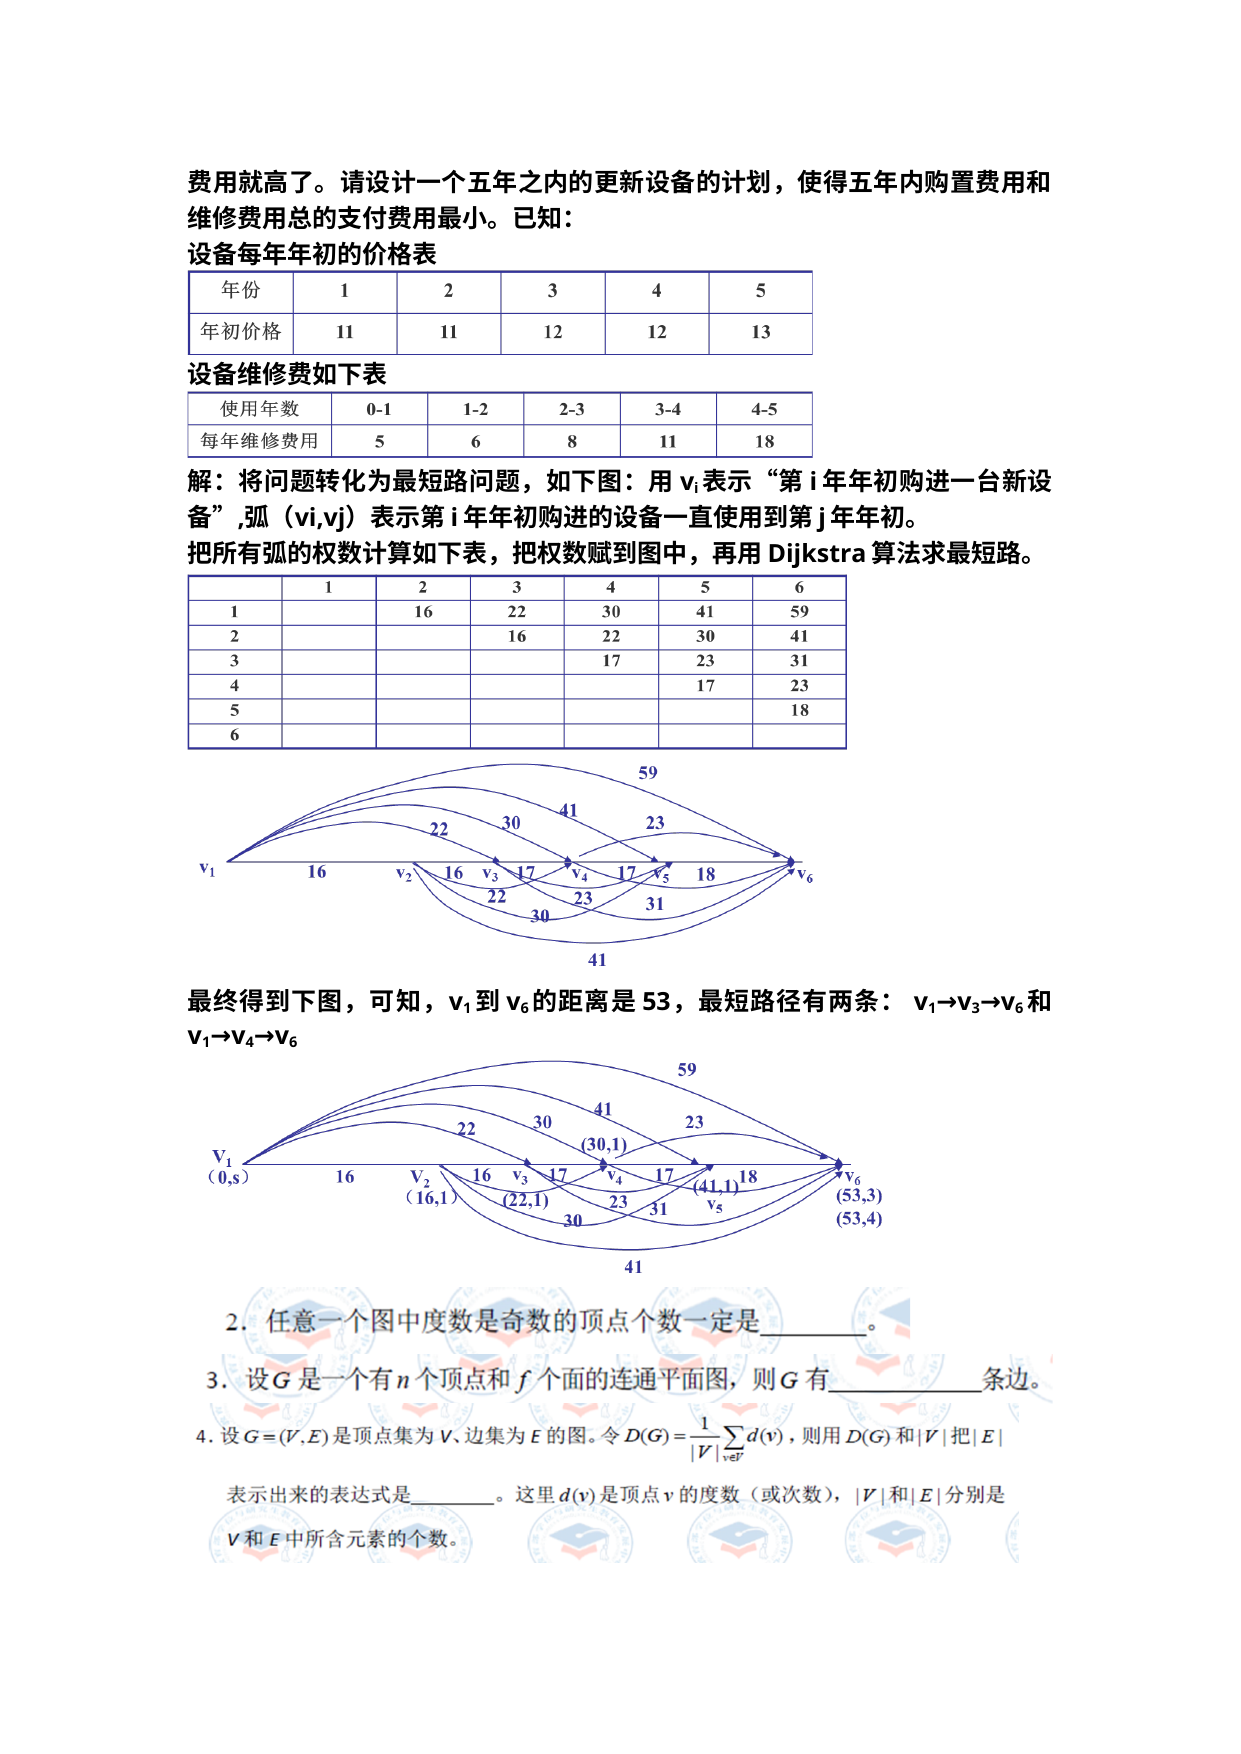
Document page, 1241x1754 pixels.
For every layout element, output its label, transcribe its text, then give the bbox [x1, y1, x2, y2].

picture [187, 570, 847, 982]
picture [187, 1051, 1053, 1563]
text 最终得到下图，可知，v1到v6的距离是53，最短路径有两条： v1→v3→v6和 v1→v4→v6 [187, 981, 1053, 1052]
text 把所有弧的权数计算如下表，把权数赋到图中，再用Dijkstra算法求最短路。 [187, 534, 1053, 570]
picture [187, 270, 813, 355]
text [187, 162, 1053, 234]
picture [187, 391, 813, 462]
text 解：将问题转化为最短路问题，如下图：用vi表示“第i年年初购进一台新设备”,弧（vi,vj）表示第i年年初购进的设备一直使用到第j年年初。 [187, 461, 1053, 534]
text 设备每年年初的价格表 [187, 234, 1053, 271]
text 设备维修费如下表 [187, 355, 1053, 391]
